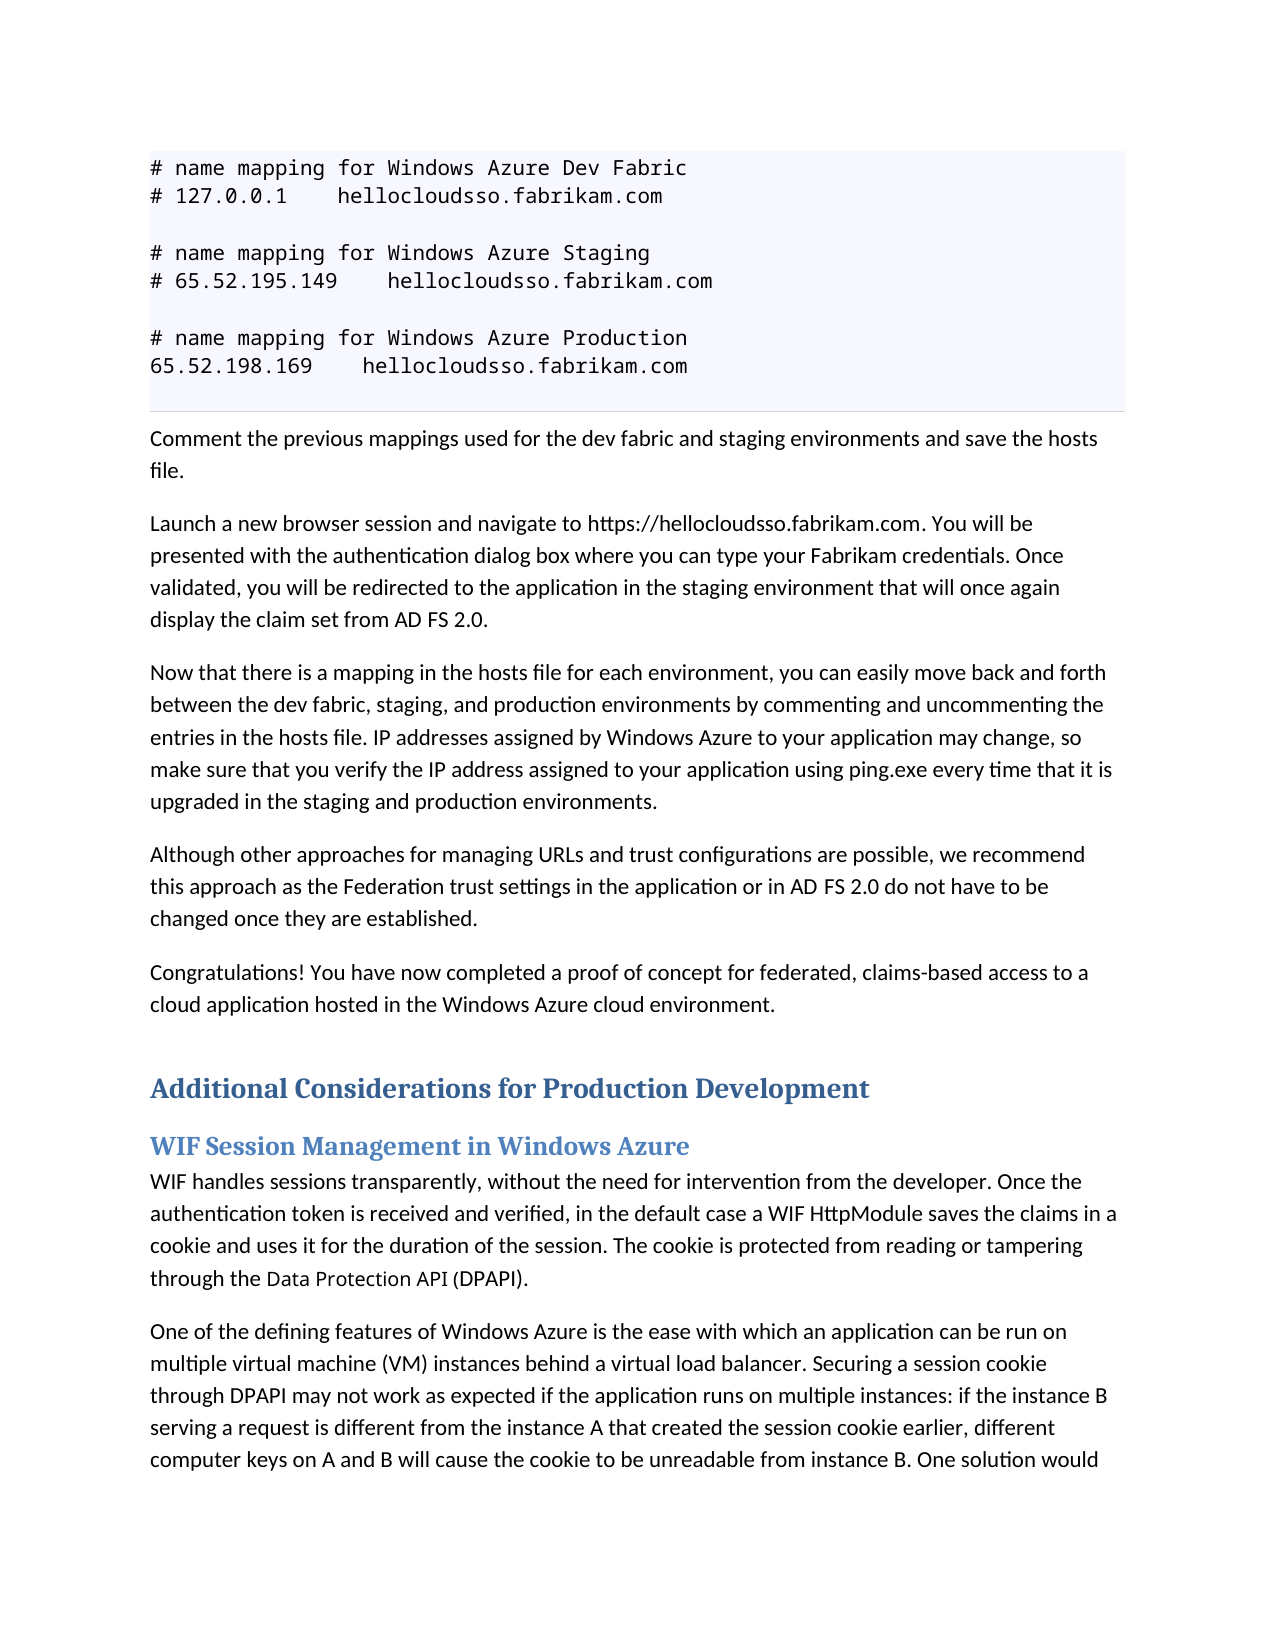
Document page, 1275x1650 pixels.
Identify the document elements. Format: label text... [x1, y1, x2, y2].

text # name mapping for Windows Azure Production [150, 323, 1125, 352]
subtitle WIF Session Management in Windows Azure [150, 1131, 1125, 1162]
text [150, 1317, 1125, 1473]
text Although other approaches for managing URLs and trust configurations are possible, we recommend this approach as the Federation trust settings in the application or in AD FS 2.0 do not have to be changed once they are established. [150, 840, 1125, 933]
text 65.52.198.169 hellocloudsso.fabrikam.com [150, 352, 1125, 377]
text Comment the previous mappings used for the dev fabric and staging environments and save the hosts file. [150, 424, 1125, 484]
text # 65.52.195.149 hellocloudsso.fabrikam.com [150, 266, 1125, 295]
subtitle Additional Considerations for Production Development [150, 1072, 1125, 1106]
text # name mapping for Windows Azure Staging [150, 238, 1125, 266]
text WIF handles sessions transparently, without the need for intervention from the developer. Once the authentication token is received and verified, in the default case a WIF HttpModule saves the claims in a cookie and uses it for the duration of the session. The cookie is protected from reading or tampering through the Data Protection API (DPAPI). [150, 1167, 1125, 1292]
text Congratulations! You have now completed a proof of concept for federated, claims-based access to a cloud application hosted in the Windows Azure cloud environment. [150, 958, 1125, 1018]
text # name mapping for Windows Azure Dev Fabric [150, 151, 1125, 181]
text # 127.0.0.1 hellocloudsso.fabrikam.com [150, 181, 1125, 209]
text Launch a new browser session and navigate to https://hellocloudsso.fabrikam.com. You will be presented with the authentication dialog box where you can type your Fabrikam credentials. Once validated, you will be redirected to the application in the staging environment that will once again display the claim set from AD FS 2.0. [150, 509, 1125, 633]
text Now that there is a mapping in the hosts file for each environment, you can easily move back and forth between the dev fabric, staging, and production environments by commenting and uncommenting the entries in the hosts file. IP addresses assigned by Windows Azure to your application may change, so make sure that you verify the IP address assigned to your application using ping.exe every time that it is upgraded in the staging and production environments. [150, 658, 1125, 815]
